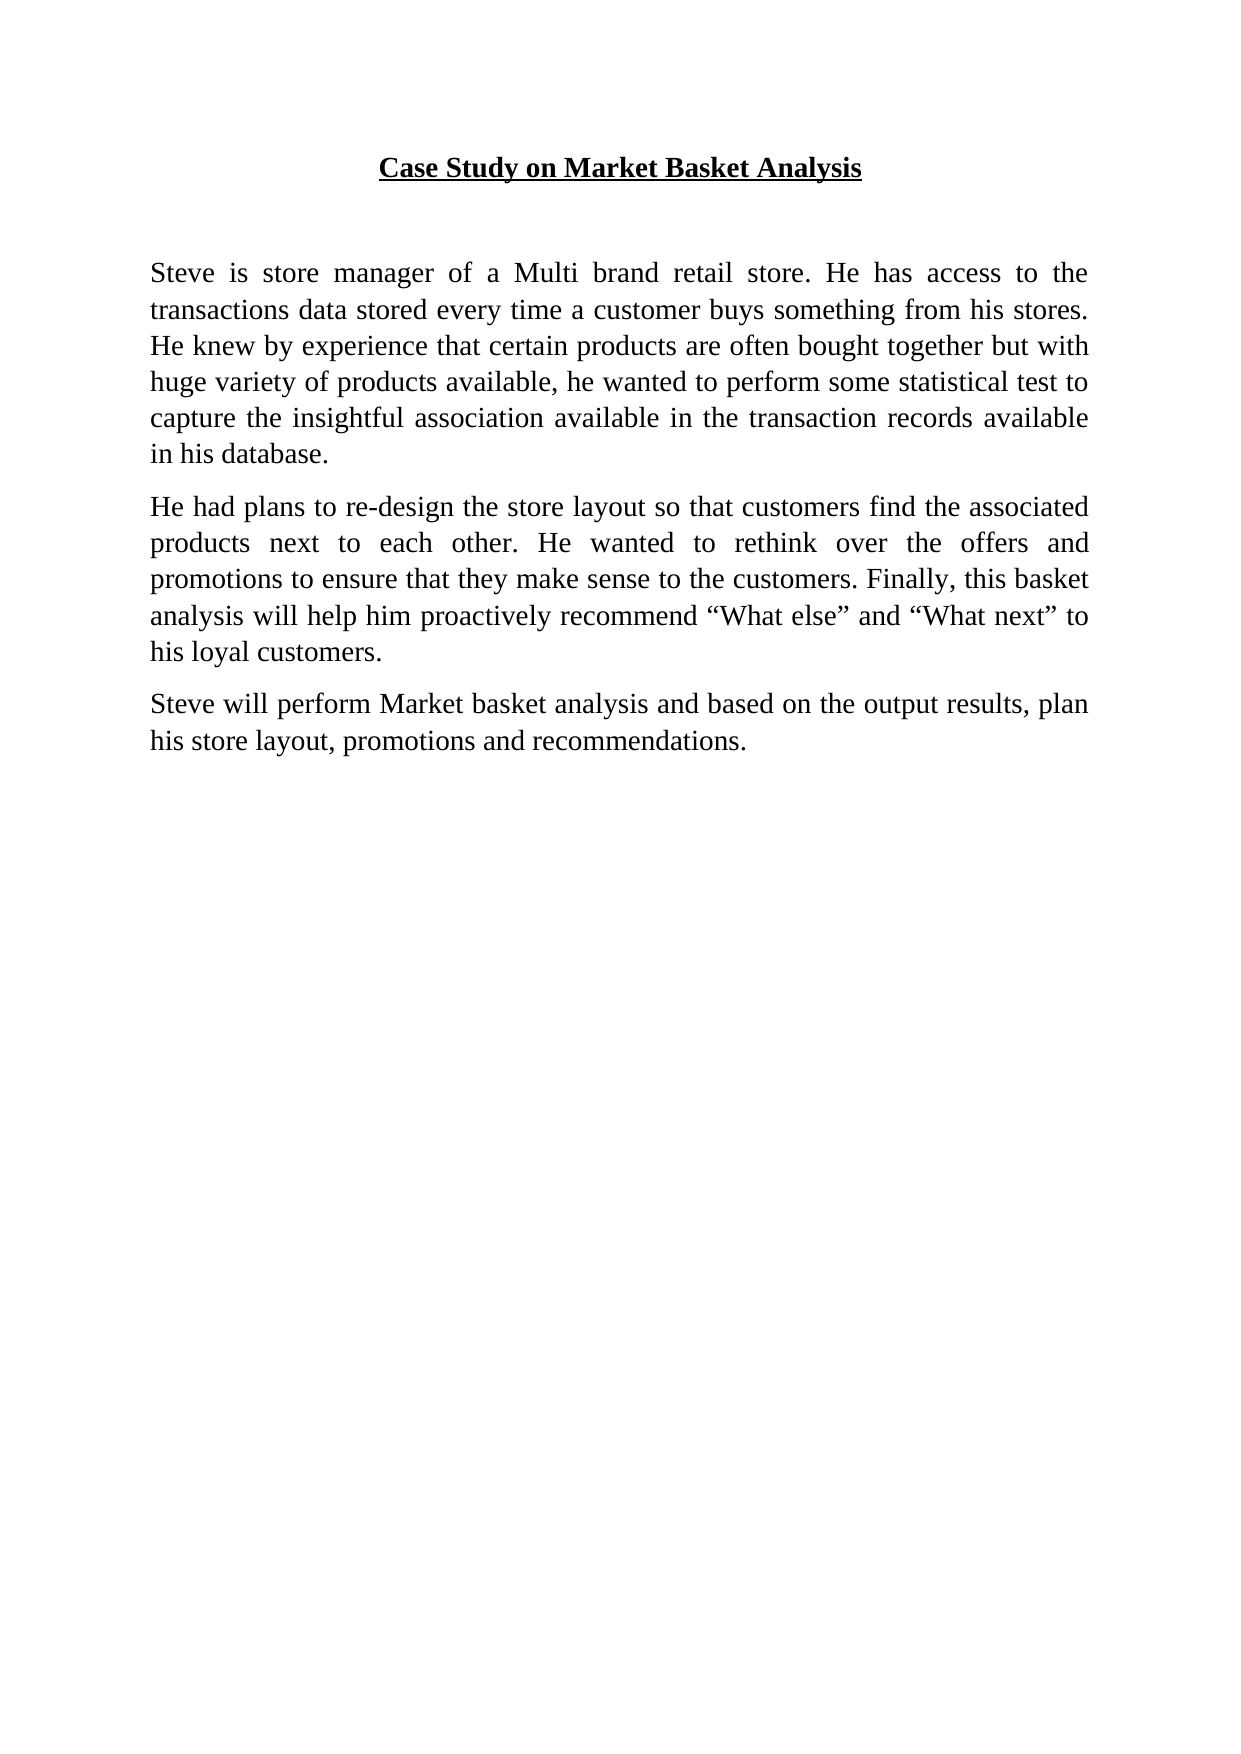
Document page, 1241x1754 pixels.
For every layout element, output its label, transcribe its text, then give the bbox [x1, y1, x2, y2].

text Case Study on Market Basket Analysis [150, 150, 1090, 183]
text Steve is store manager of a Multi brand retail store. He has access to the transactions data stored every time a customer buys something from his stores. He knew by experience that certain products are often bought together but with huge variety of products available, he wanted to perform some statistical test to capture the insightful association available in the transaction records available in his database. [150, 256, 1090, 470]
text Steve will perform Market basket analysis and based on the output results, plan his store layout, promotions and recommendations. [150, 687, 1090, 756]
text He had plans to re-design the store layout so that customers find the associated products next to each other. He wanted to rethink over the offers and promotions to ensure that they make sense to the customers. Finally, this basket analysis will help him proactively recommend “What else” and “What next” to his loyal customers. [150, 489, 1090, 667]
